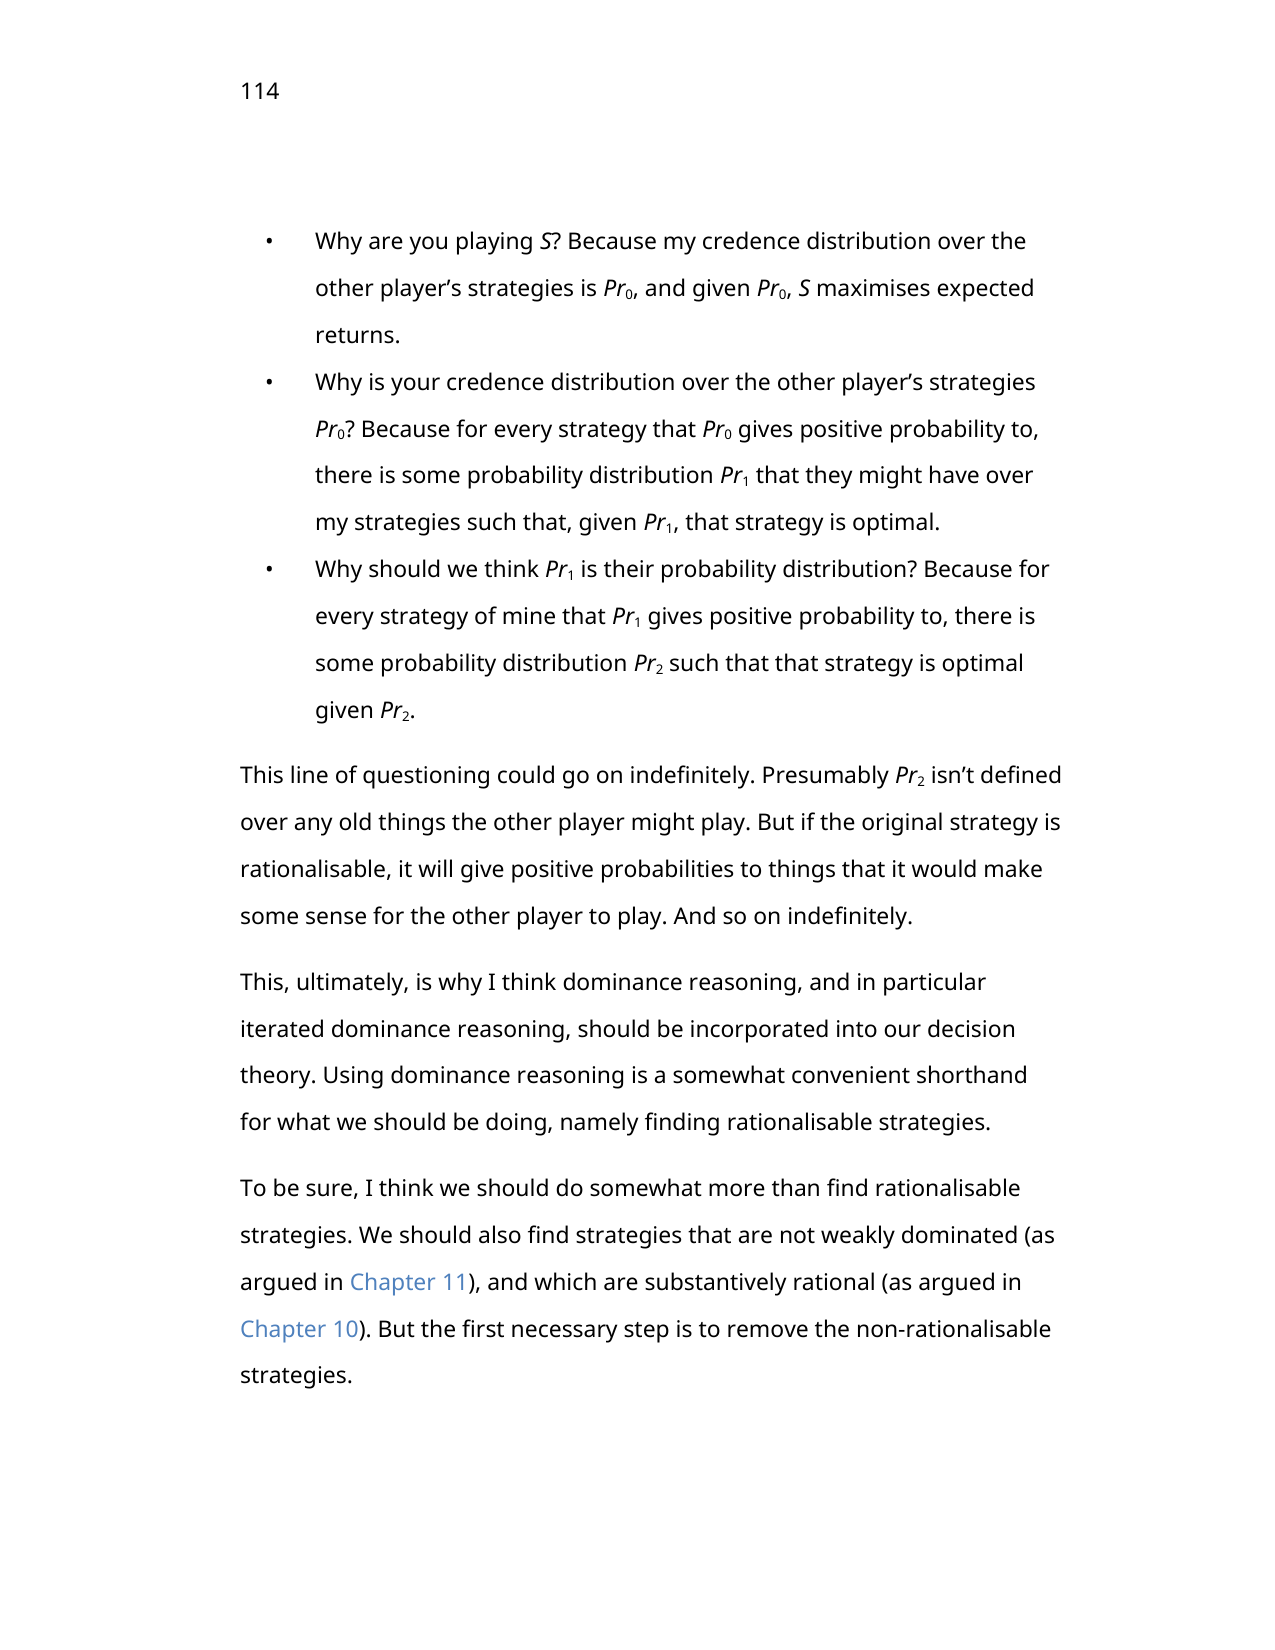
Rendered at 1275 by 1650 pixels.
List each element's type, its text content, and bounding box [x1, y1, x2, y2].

list Why are you playing S? Because my credence distribution over the other player’s strategies is Pr0, and given Pr0, S maximises expected returns. [265, 225, 1065, 350]
list Why should we think Pr1 is their probability distribution? Because for every strategy of mine that Pr1 gives positive probability to, there is some probability distribution Pr2 such that that strategy is optimal given Pr2. [265, 553, 1065, 725]
list Why is your credence distribution over the other player’s strategies Pr0? Because for every strategy that Pr0 gives positive probability to, there is some probability distribution Pr1 that they might have over my strategies such that, given Pr1, that strategy is optimal. [265, 366, 1065, 537]
text This, ultimately, is why I think dominance reasoning, and in particular iterated dominance reasoning, should be incorporated into our decision theory. Using dominance reasoning is a somewhat convenient shorthand for what we should be doing, namely finding rationalisable strategies. [240, 966, 1065, 1137]
text To be sure, I think we should do somewhat more than find rationalisable strategies. We should also find strategies that are not weakly dominated (as argued in Chapter 11), and which are substantively rational (as argued in Chapter 10). But the first necessary step is to remove the non-rationalisable strategies. [240, 1172, 1065, 1391]
text This line of questioning could go on indefinitely. Presumably Pr2 isn’t defined over any old things the other player might play. But if the original strategy is rationalisable, it will give positive probabilities to things that it would make some sense for the other player to play. And so on indefinitely. [240, 759, 1065, 931]
